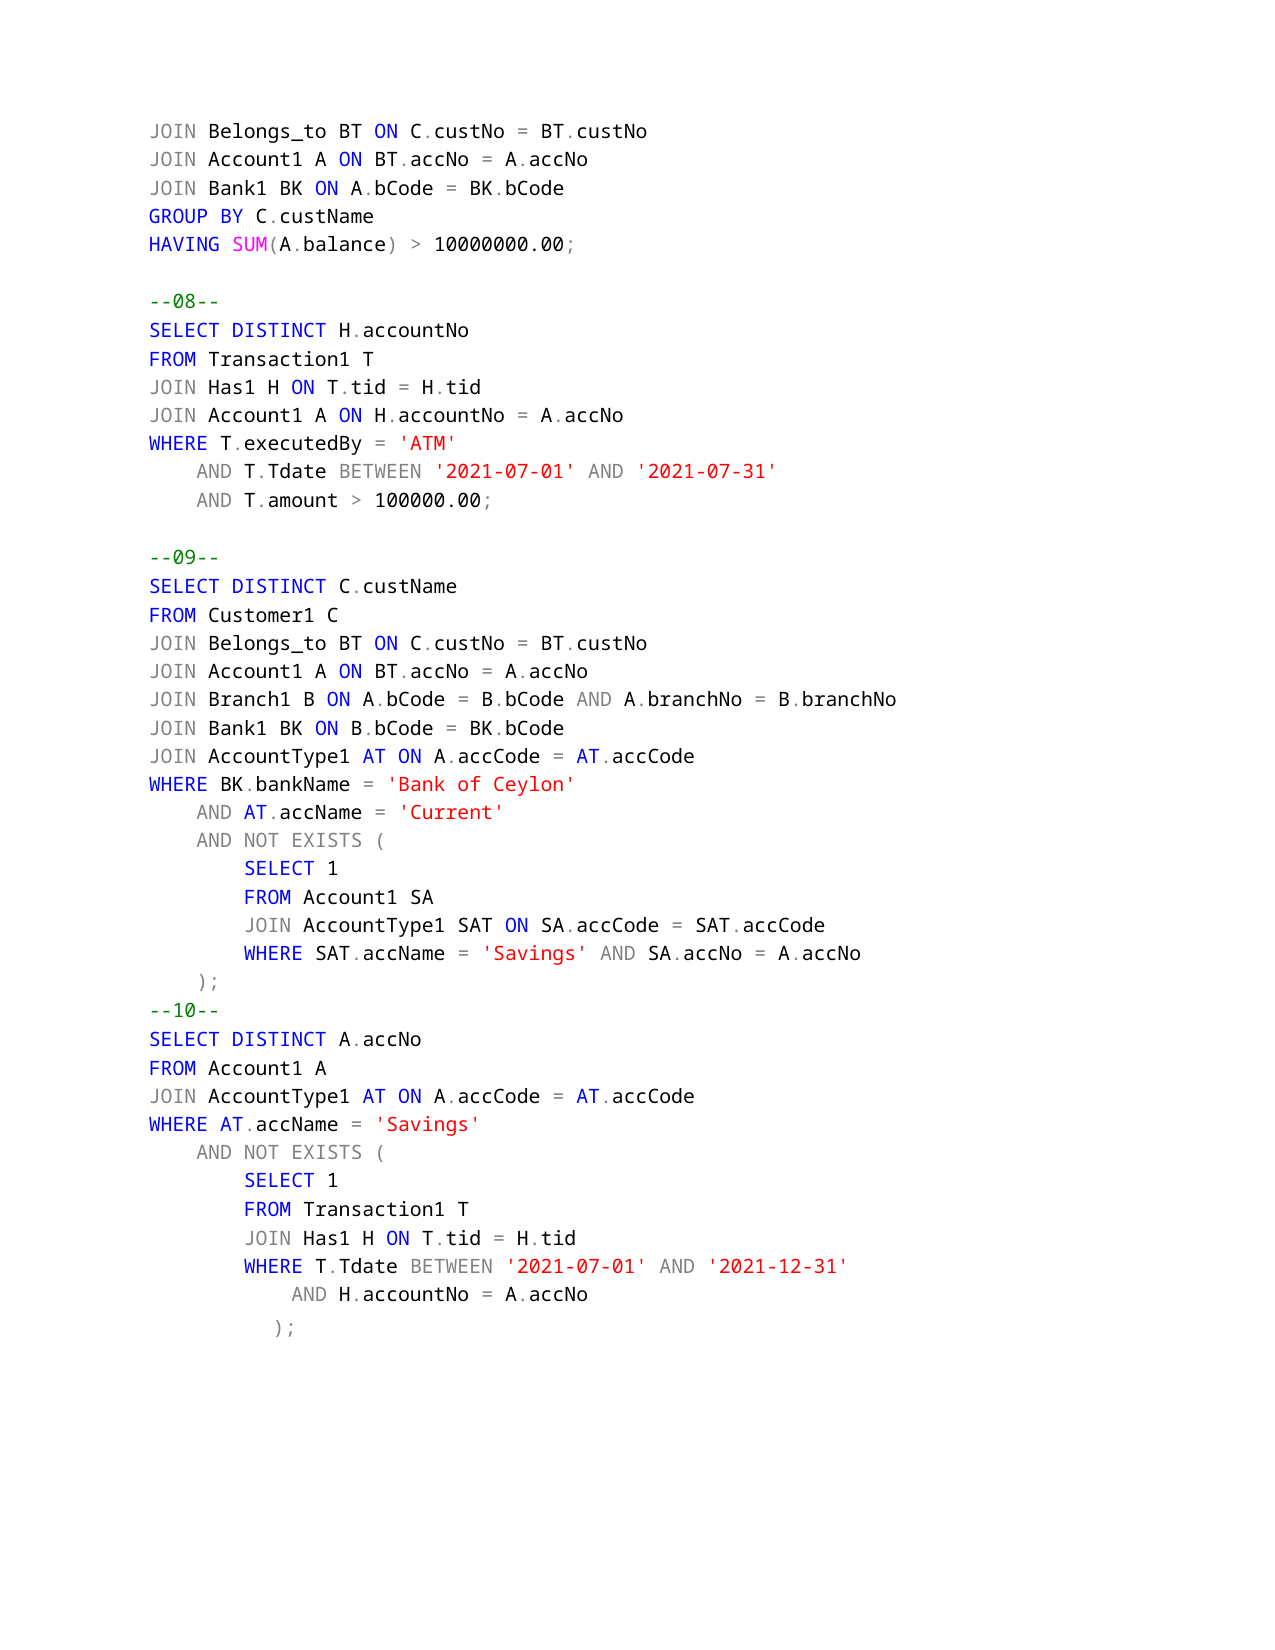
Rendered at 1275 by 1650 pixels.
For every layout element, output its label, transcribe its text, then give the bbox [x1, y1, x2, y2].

text JOIN Bank1 BK ON B.bCode = BK.bCode [148, 714, 966, 741]
text AND AT.accName = 'Current' [148, 798, 966, 825]
text FROM Transaction1 T [148, 1196, 966, 1223]
text WHERE AT.accName = 'Savings' [148, 1110, 966, 1137]
text JOIN Belongs_to BT ON C.custNo = BT.custNo [148, 117, 966, 144]
text --08-- [148, 287, 966, 314]
text WHERE T.executedBy = 'ATM' [148, 430, 966, 457]
text HAVING SUM(A.balance) > 10000000.00; [148, 230, 966, 257]
text FROM Account1 SA [148, 883, 966, 910]
text WHERE BK.bankName = 'Bank of Ceylon' [148, 770, 966, 797]
text ); [148, 968, 226, 995]
text ); [225, 1313, 966, 1341]
text JOIN Belongs_to BT ON C.custNo = BT.custNo [148, 629, 966, 656]
text GROUP BY C.custName [148, 202, 966, 229]
text SELECT DISTINCT H.accountNo [148, 316, 966, 343]
text FROM Customer1 C [148, 601, 966, 628]
text JOIN Has1 H ON T.tid = H.tid [148, 373, 966, 400]
text AND NOT EXISTS ( [148, 1138, 966, 1165]
text WHERE T.Tdate BETWEEN '2021-07-01' AND '2021-12-31' [148, 1252, 966, 1279]
text JOIN Branch1 B ON A.bCode = B.bCode AND A.branchNo = B.branchNo [148, 686, 966, 713]
text SELECT DISTINCT A.accNo [148, 1025, 966, 1052]
text AND NOT EXISTS ( [148, 826, 966, 853]
text FROM Account1 A [148, 1054, 966, 1081]
text SELECT 1 [148, 854, 966, 881]
text JOIN AccountType1 SAT ON SA.accCode = SAT.accCode [148, 912, 966, 938]
text JOIN Account1 A ON BT.accNo = A.accNo [148, 146, 966, 173]
text WHERE SAT.accName = 'Savings' AND SA.accNo = A.accNo [148, 940, 966, 967]
text SELECT 1 [148, 1167, 966, 1193]
text JOIN Account1 A ON H.accountNo = A.accNo [148, 402, 966, 428]
text SELECT DISTINCT C.custName [148, 572, 966, 599]
text AND H.accountNo = A.accNo [148, 1280, 966, 1307]
text JOIN AccountType1 AT ON A.accCode = AT.accCode [148, 742, 966, 769]
text JOIN Bank1 BK ON A.bCode = BK.bCode [148, 174, 966, 201]
text JOIN Has1 H ON T.tid = H.tid [148, 1224, 966, 1251]
text AND T.amount > 100000.00; [148, 486, 966, 513]
text FROM Transaction1 T [148, 345, 966, 372]
text --10-- [148, 996, 966, 1023]
text JOIN Account1 A ON BT.accNo = A.accNo [148, 657, 966, 684]
text AND T.Tdate BETWEEN '2021-07-01' AND '2021-07-31' [148, 458, 966, 485]
text JOIN AccountType1 AT ON A.accCode = AT.accCode [148, 1082, 966, 1109]
text --09-- [148, 543, 966, 570]
